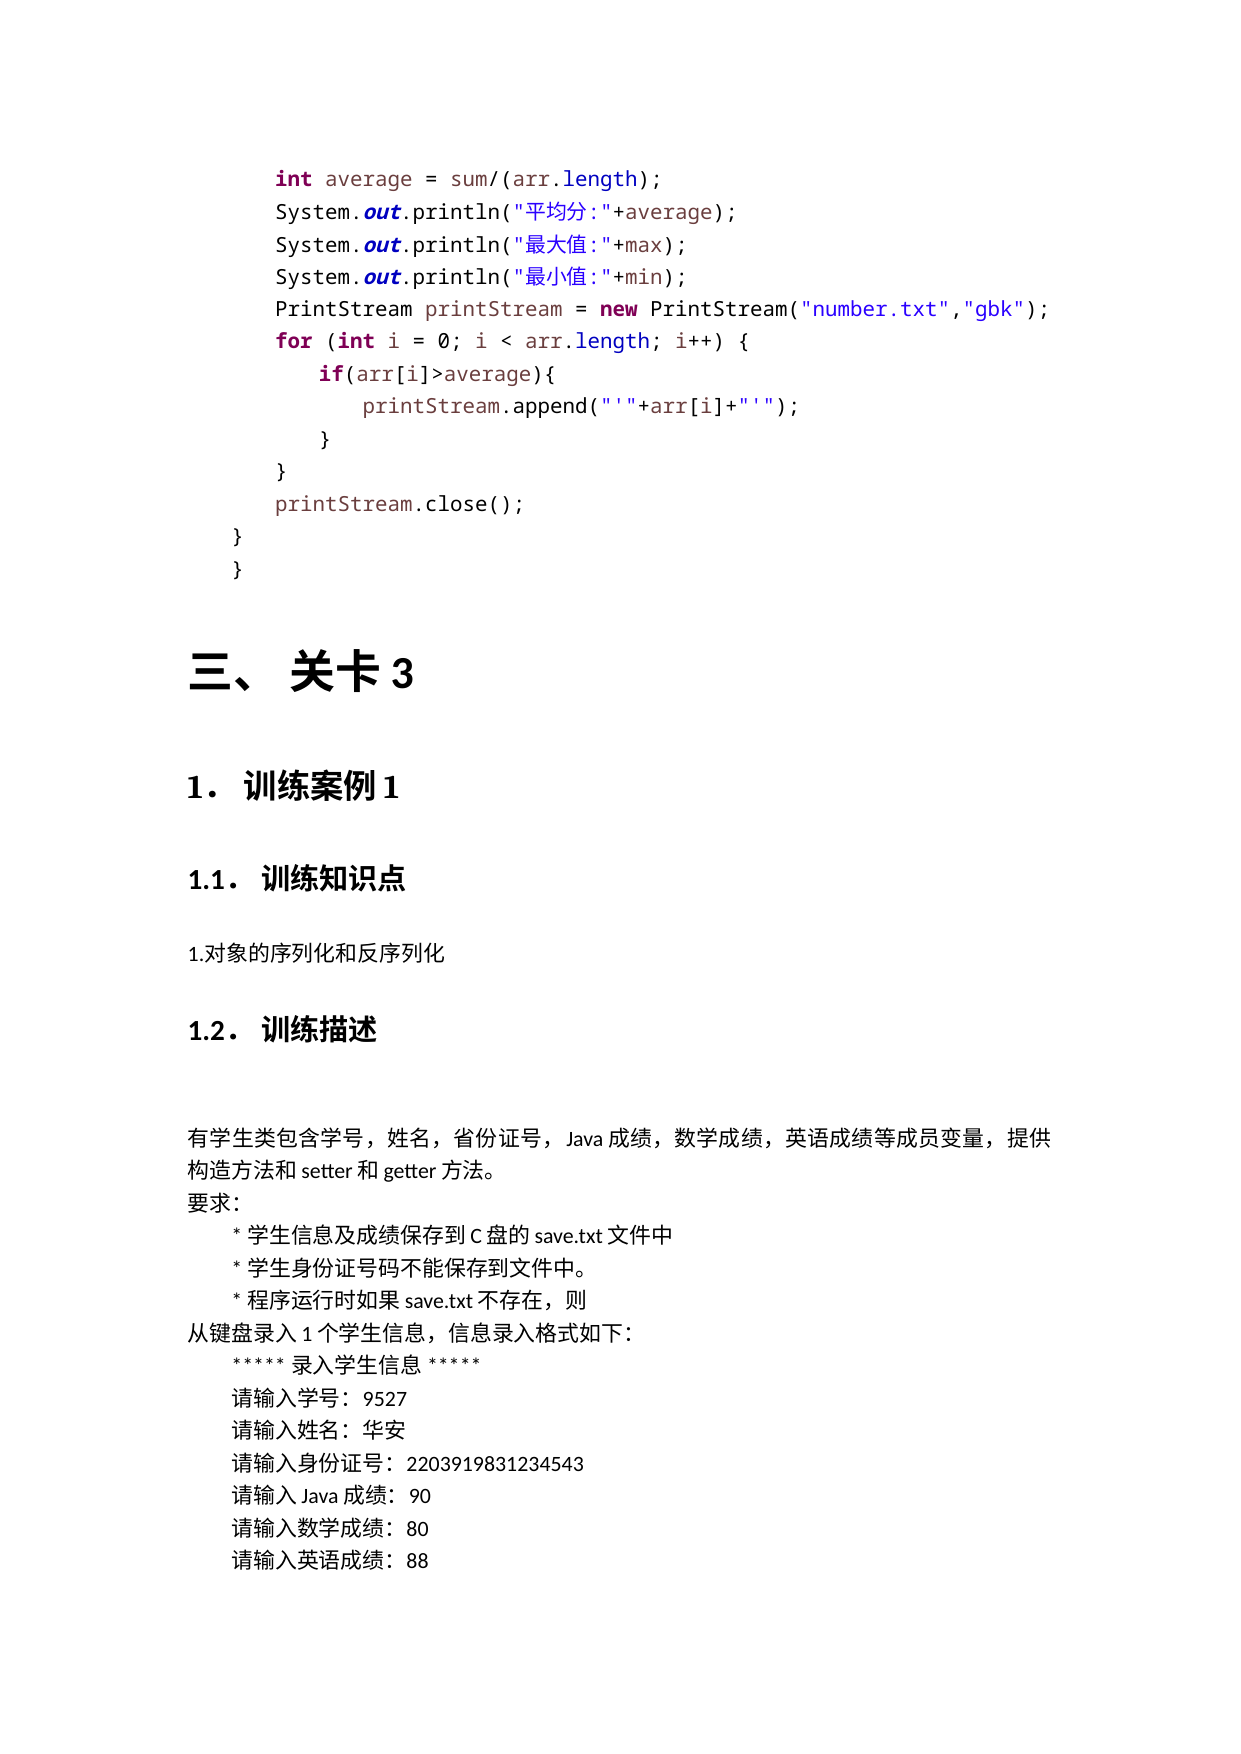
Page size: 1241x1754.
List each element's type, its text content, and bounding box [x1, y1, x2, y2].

text * 程序运行时如果save.txt不存在，则 [187, 1283, 1053, 1315]
text System.out.println("最大值:"+max); [187, 227, 1053, 259]
text 请输入英语成绩：88 [187, 1543, 1053, 1575]
text } [187, 519, 1053, 552]
subtitle 训练案例1 [187, 752, 1053, 817]
text } [187, 552, 1053, 584]
text printStream.append("'"+arr[i]+"'"); [187, 389, 1053, 422]
text * 学生身份证号码不能保存到文件中。 [187, 1250, 1053, 1283]
text int average = sum/(arr.length); [187, 162, 1053, 194]
text printStream.close(); [187, 487, 1053, 519]
text 从键盘录入1个学生信息，信息录入格式如下： [187, 1315, 1053, 1348]
text 请输入Java成绩：90 [187, 1478, 1053, 1510]
text PrintStream printStream = new PrintStream("number.txt","gbk"); [187, 292, 1053, 324]
text 请输入学号：9527 [187, 1380, 1053, 1413]
text System.out.println("平均分:"+average); [187, 194, 1053, 227]
text } [187, 422, 1053, 454]
text 请输入姓名：华安 [187, 1413, 1053, 1445]
text 请输入身份证号：2203919831234543 [187, 1445, 1053, 1478]
text if(arr[i]>average){ [187, 357, 1053, 389]
text System.out.println("最小值:"+min); [187, 259, 1053, 292]
text 有学生类包含学号，姓名，省份证号，Java成绩，数学成绩，英语成绩等成员变量，提供构造方法和setter和getter方法。 [187, 1120, 1053, 1185]
text } [187, 454, 1053, 487]
subtitle 训练描述 [187, 996, 1053, 1061]
text * 学生信息及成绩保存到C盘的save.txt文件中 [187, 1218, 1053, 1250]
text for (int i = 0; i < arr.length; i++) { [187, 324, 1053, 357]
text 1.对象的序列化和反序列化 [187, 936, 1053, 968]
subtitle 关卡3 [187, 620, 1053, 717]
text 请输入数学成绩：80 [187, 1510, 1053, 1543]
text ***** 录入学生信息 ***** [187, 1348, 1053, 1380]
subtitle 训练知识点 [187, 844, 1053, 909]
text 要求： [187, 1185, 1053, 1218]
